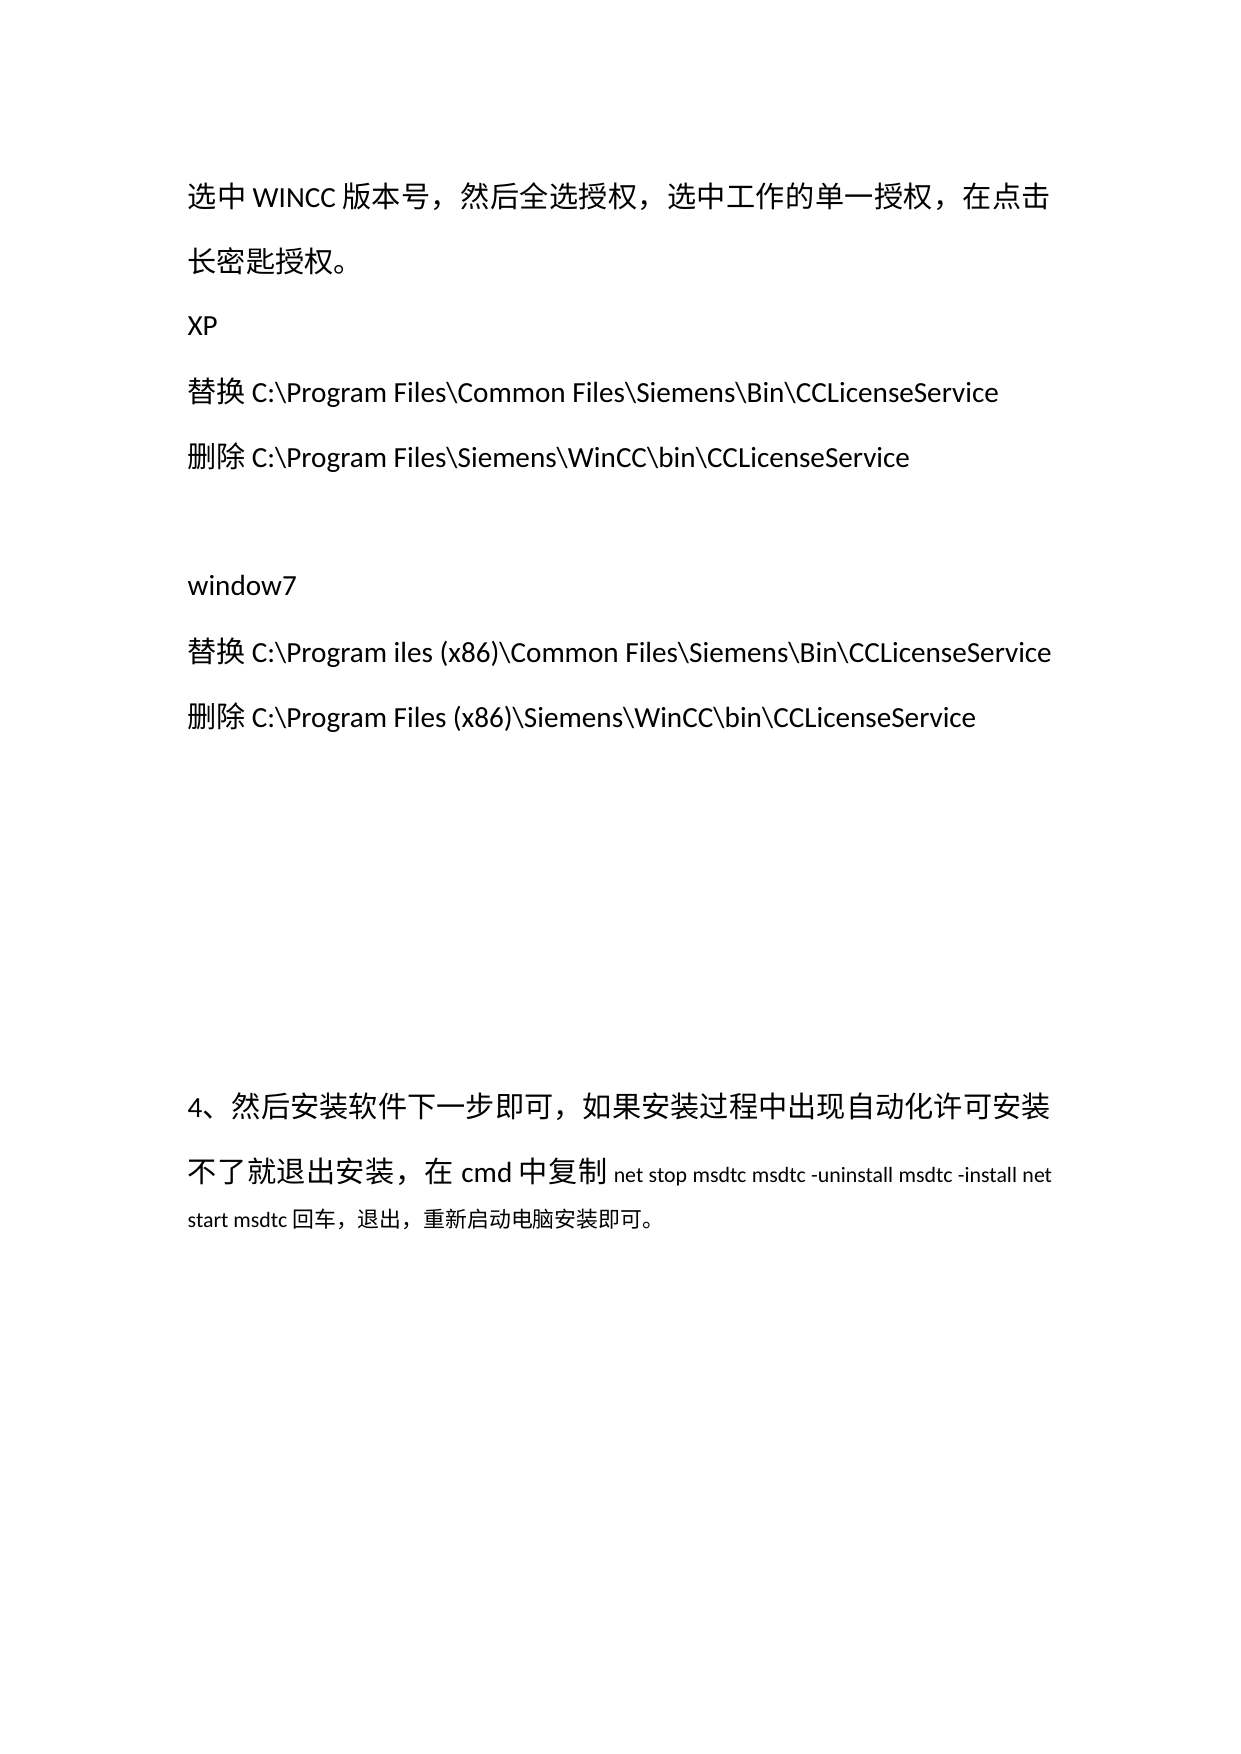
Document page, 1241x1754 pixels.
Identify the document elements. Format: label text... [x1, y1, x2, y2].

text 删除C:\Program Files\Siemens\WinCC\bin\CCLicenseService [187, 422, 1053, 487]
text XP [187, 292, 1053, 357]
text 删除C:\Program Files (x86)\Siemens\WinCC\bin\CCLicenseService [187, 682, 1053, 747]
text window7 [187, 552, 1053, 617]
text 4、然后安装软件下一步即可，如果安装过程中出现自动化许可安装不了就退出安装，在cmd中复制net stop msdtc msdtc -uninstall msdtc -install net start msdtc 回车，退出，重新启动电脑安装即可。 [187, 1072, 1053, 1234]
text 替换C:\Program iles (x86)\Common Files\Siemens\Bin\CCLicenseService [187, 617, 1053, 682]
text 选中WINCC版本号，然后全选授权，选中工作的单一授权，在点击长密匙授权。 [187, 162, 1053, 292]
text 替换C:\Program Files\Common Files\Siemens\Bin\CCLicenseService [187, 357, 1053, 422]
